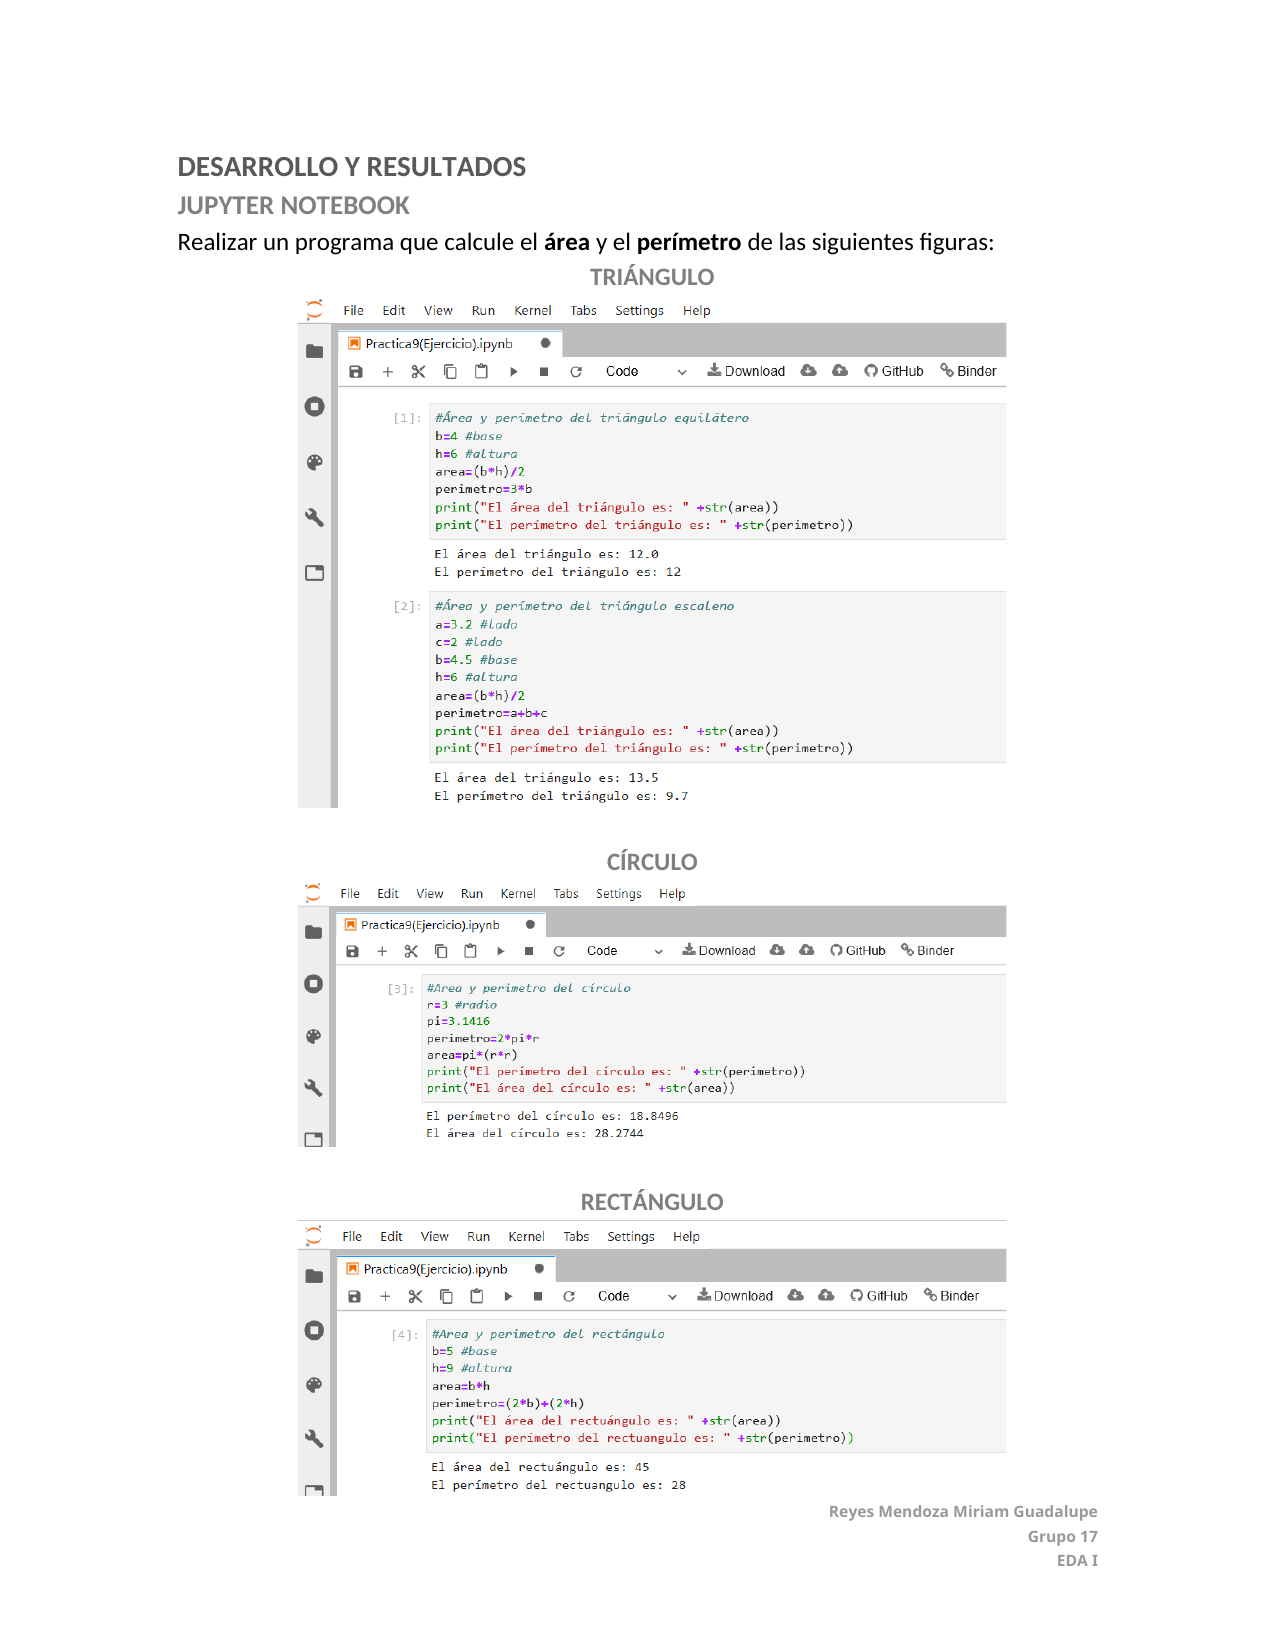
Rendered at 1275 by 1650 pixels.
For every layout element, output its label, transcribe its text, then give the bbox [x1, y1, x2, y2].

text RECTÁNGULO [236, 1186, 1068, 1216]
picture [297, 1220, 1007, 1496]
text DESARROLLO Y RESULTADOS [177, 148, 1023, 183]
text TRIÁNGULO [236, 261, 1068, 292]
picture [297, 296, 1007, 808]
text JUPYTER NOTEBOOK [177, 188, 1068, 222]
text CÍRCULO [236, 846, 1068, 877]
text Realizar un programa que calcule el área y el perímetro de las siguientes figuras: [177, 226, 1068, 257]
picture [297, 881, 1007, 1147]
